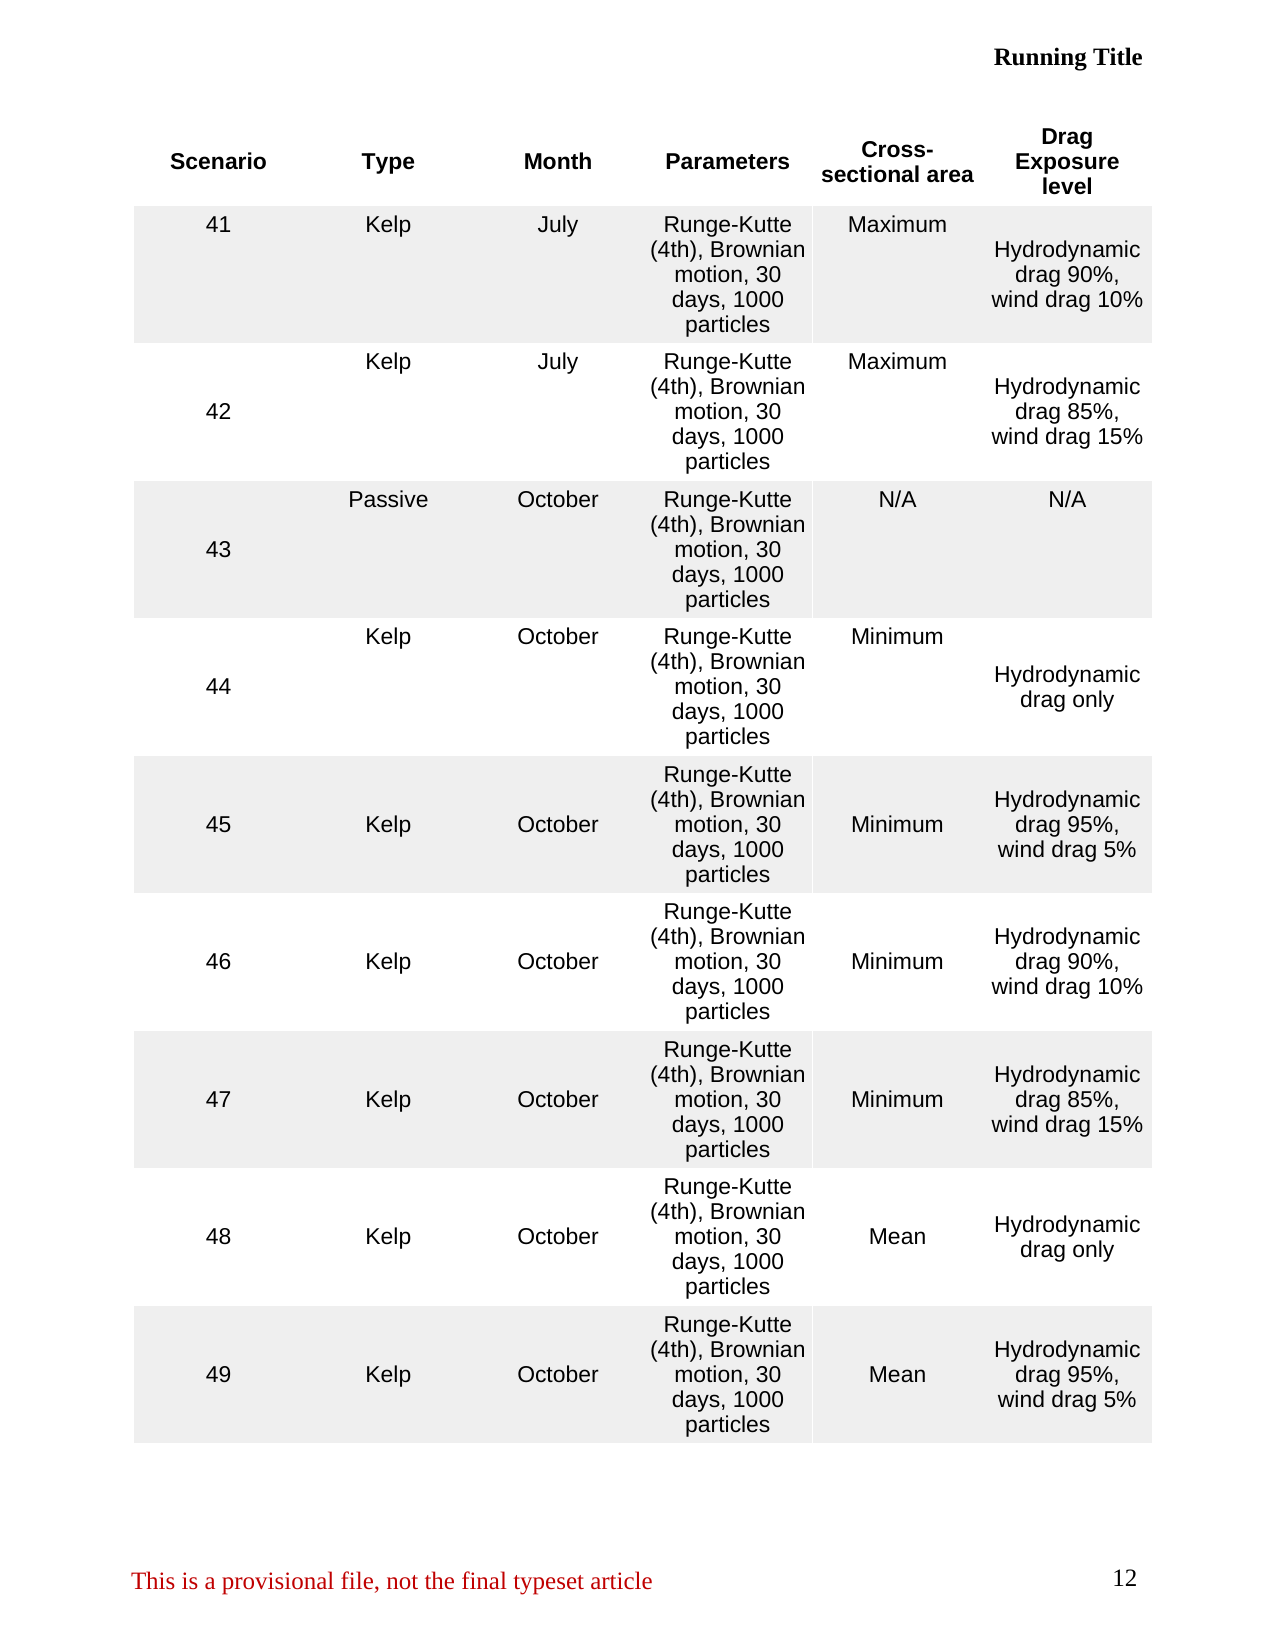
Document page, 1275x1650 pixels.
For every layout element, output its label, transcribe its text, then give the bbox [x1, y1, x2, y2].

table_header Month [473, 119, 643, 206]
table_cell 43 [134, 481, 303, 618]
table_cell Passive [303, 481, 473, 618]
table_header Parameters [643, 119, 812, 206]
table_cell Kelp [303, 1169, 473, 1306]
table_cell Hydrodynamic drag 90%, wind drag 10% [982, 206, 1152, 343]
table_cell 45 [134, 756, 303, 893]
table_cell N/A [982, 481, 1152, 618]
table_cell Hydrodynamic drag 95%, wind drag 5% [982, 756, 1152, 893]
table_cell Runge-Kutte (4th), Brownian motion, 30 days, 1000 particles [643, 894, 812, 1031]
table_header Drag Exposure level [982, 119, 1152, 206]
table_cell Minimum [813, 1031, 982, 1168]
table_cell October [473, 756, 643, 893]
table_cell 44 [134, 619, 303, 756]
table_cell October [473, 1031, 643, 1168]
table_cell Runge-Kutte (4th), Brownian motion, 30 days, 1000 particles [643, 619, 812, 756]
table_cell Hydrodynamic drag 95%, wind drag 5% [982, 1306, 1152, 1443]
table_cell 47 [134, 1031, 303, 1168]
table_header Cross-sectional area [813, 119, 982, 206]
table_cell 48 [134, 1169, 303, 1306]
table_cell Kelp [303, 1031, 473, 1168]
table_cell Runge-Kutte (4th), Brownian motion, 30 days, 1000 particles [643, 1169, 812, 1306]
table_cell Maximum [813, 344, 982, 481]
table_cell Minimum [813, 619, 982, 756]
table_cell N/A [813, 481, 982, 618]
table_cell Runge-Kutte (4th), Brownian motion, 30 days, 1000 particles [643, 1031, 812, 1168]
table_cell October [473, 481, 643, 618]
table_cell Runge-Kutte (4th), Brownian motion, 30 days, 1000 particles [643, 481, 812, 618]
table_cell Kelp [303, 1306, 473, 1443]
table_cell Hydrodynamic drag only [982, 619, 1152, 756]
table_cell Minimum [813, 894, 982, 1031]
table_cell October [473, 894, 643, 1031]
table_cell Hydrodynamic drag 85%, wind drag 15% [982, 344, 1152, 481]
table_cell Maximum [813, 206, 982, 343]
table_cell Mean [813, 1306, 982, 1443]
table_cell Runge-Kutte (4th), Brownian motion, 30 days, 1000 particles [643, 206, 812, 343]
table_cell Runge-Kutte (4th), Brownian motion, 30 days, 1000 particles [643, 1306, 812, 1443]
table_cell Kelp [303, 344, 473, 481]
table_cell July [473, 206, 643, 343]
table_cell Hydrodynamic drag 85%, wind drag 15% [982, 1031, 1152, 1168]
table_cell Minimum [813, 756, 982, 893]
table_cell Hydrodynamic drag only [982, 1169, 1152, 1306]
table_cell Kelp [303, 756, 473, 893]
table_cell Hydrodynamic drag 90%, wind drag 10% [982, 894, 1152, 1031]
table_cell Runge-Kutte (4th), Brownian motion, 30 days, 1000 particles [643, 756, 812, 893]
table_cell Kelp [303, 206, 473, 343]
table_cell October [473, 619, 643, 756]
table_cell Kelp [303, 894, 473, 1031]
table_cell 41 [134, 206, 303, 343]
table_header Type [303, 119, 473, 206]
table_header Scenario [134, 119, 303, 206]
table_cell October [473, 1306, 643, 1443]
table_cell Kelp [303, 619, 473, 756]
table_cell 49 [134, 1306, 303, 1443]
table_cell October [473, 1169, 643, 1306]
table_cell Runge-Kutte (4th), Brownian motion, 30 days, 1000 particles [643, 344, 812, 481]
table_cell July [473, 344, 643, 481]
table_cell Mean [813, 1169, 982, 1306]
table_cell 42 [134, 344, 303, 481]
table_cell 46 [134, 894, 303, 1031]
